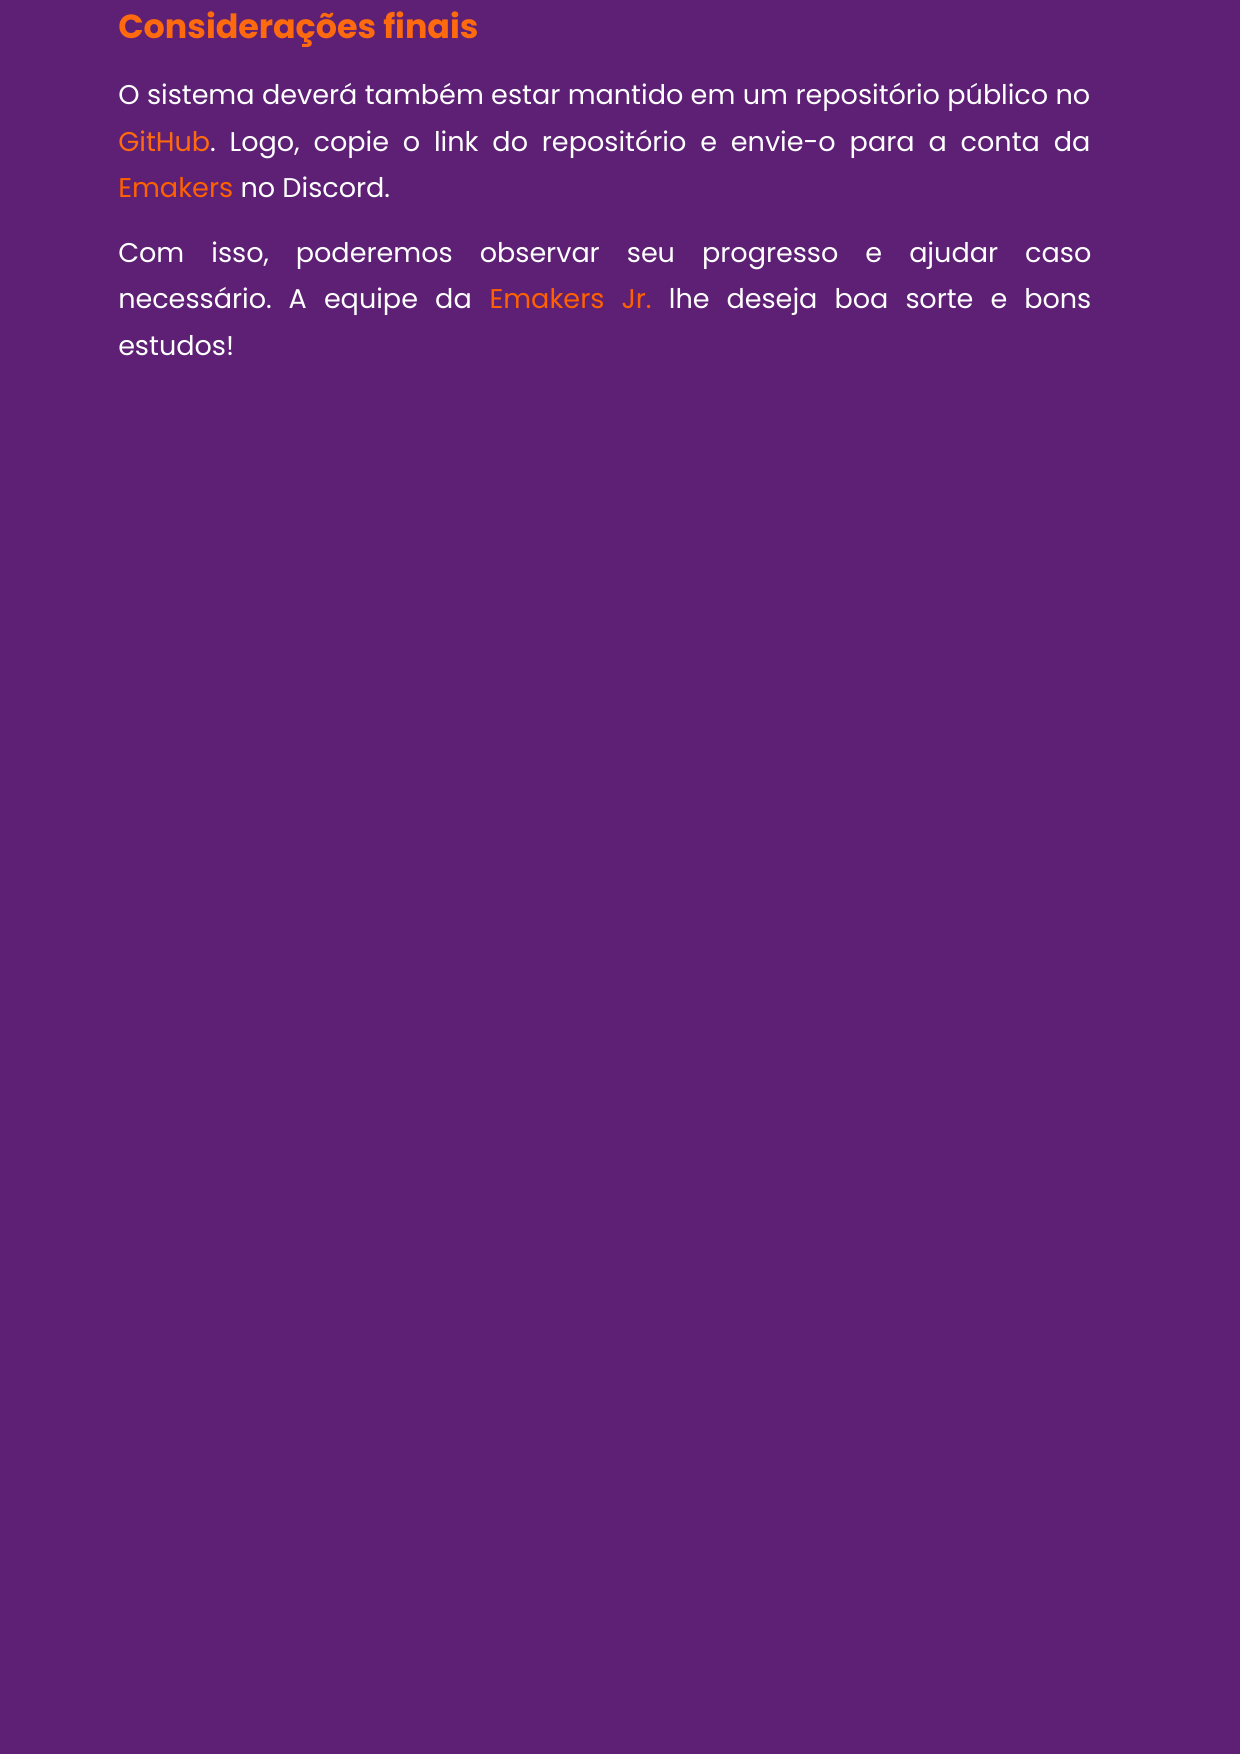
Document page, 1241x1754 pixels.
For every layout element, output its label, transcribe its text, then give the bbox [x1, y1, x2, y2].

text O sistema deverá também estar mantido em um repositório público no GitHub. Logo, copie o link do repositório e envie-o para a conta da Emakers no Discord. [118, 73, 1092, 207]
text Com isso, poderemos observar seu progresso e ajudar caso necessário. A equipe da Emakers Jr. lhe deseja boa sorte e bons estudos! [118, 231, 1092, 365]
subtitle Considerações finais [118, 0, 1151, 50]
